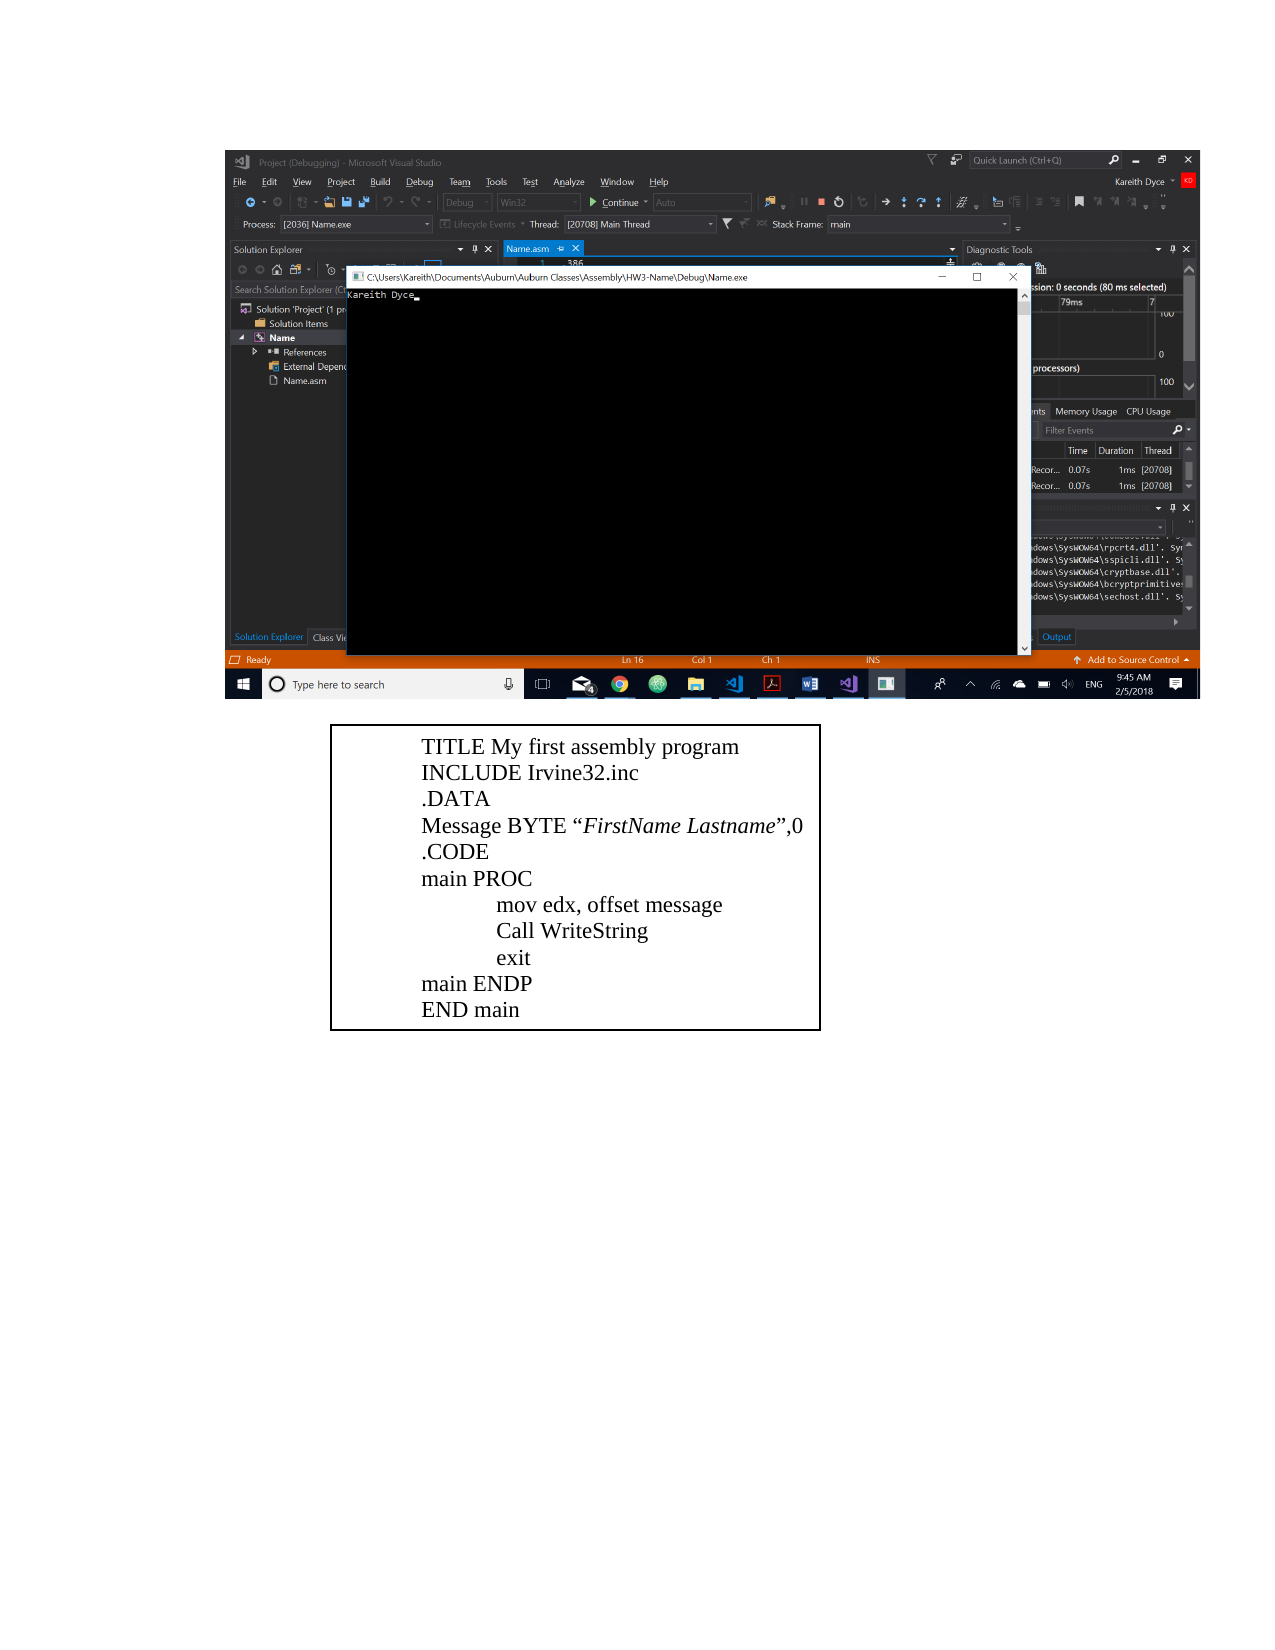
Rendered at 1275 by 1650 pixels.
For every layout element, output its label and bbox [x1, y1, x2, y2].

picture [225, 150, 1200, 699]
